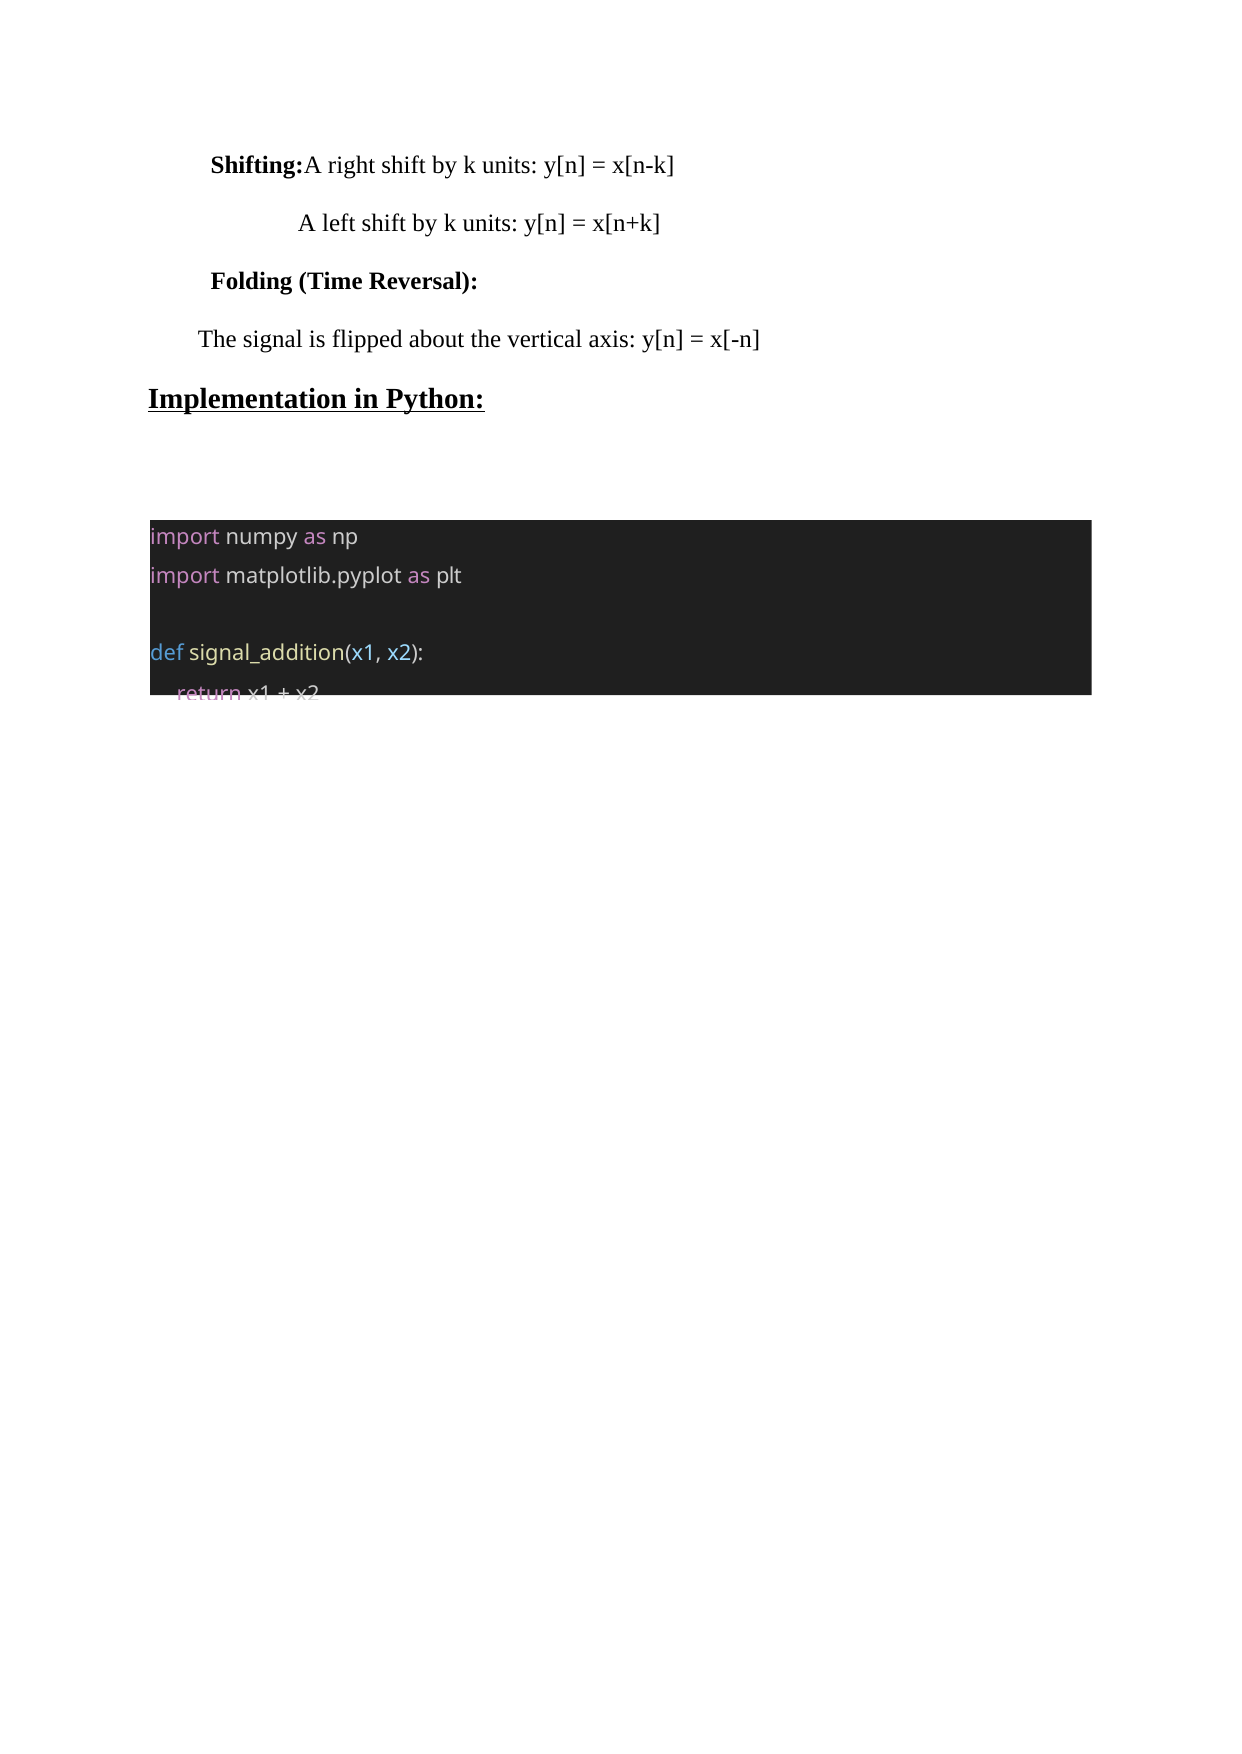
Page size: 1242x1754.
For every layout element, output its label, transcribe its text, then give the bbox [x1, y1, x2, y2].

text A left shift by k units: y[n] = x[n+k] [148, 208, 1094, 237]
text The signal is flipped about the vertical axis: y[n] = x[-n] [148, 324, 1094, 352]
text Folding (Time Reversal): [148, 266, 1094, 294]
list Implementation in Python: [148, 382, 1094, 415]
text Shifting:A right shift by k units: y[n] = x[n-k] [148, 150, 1094, 179]
